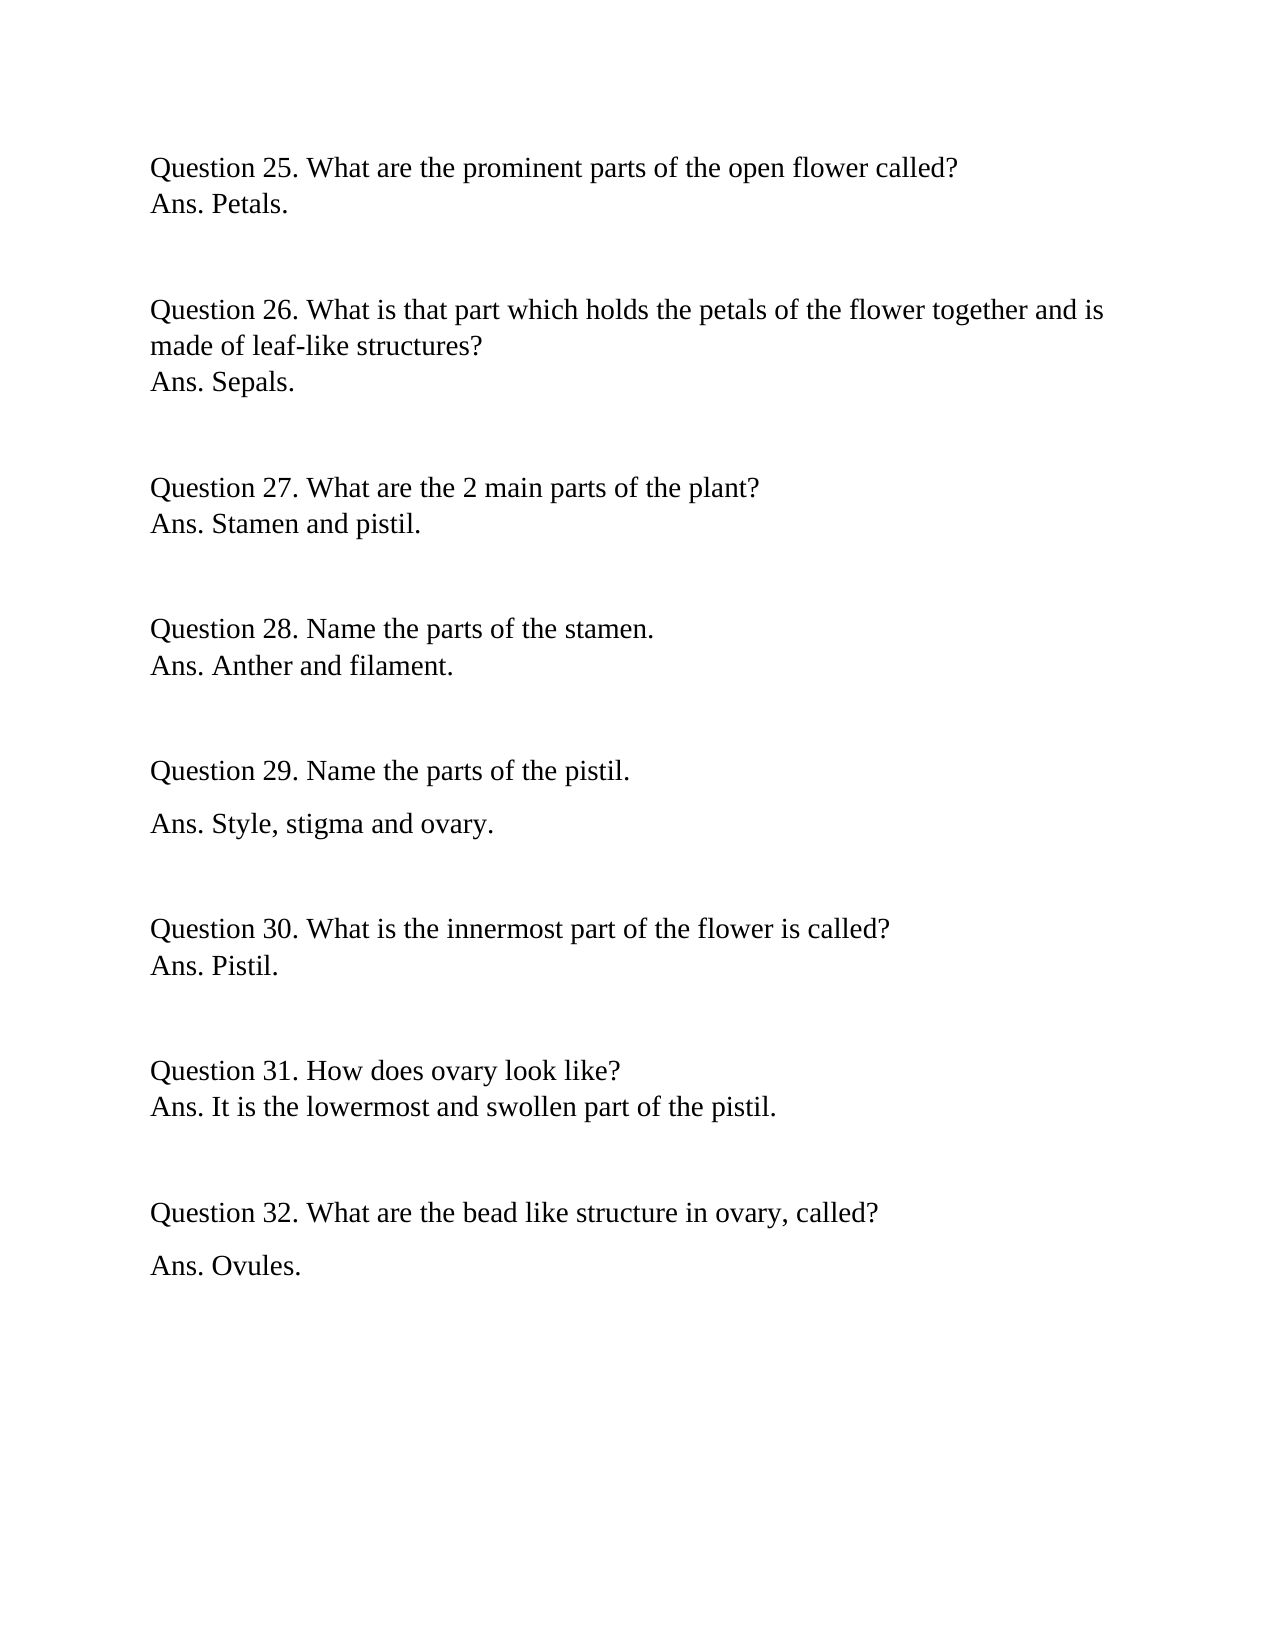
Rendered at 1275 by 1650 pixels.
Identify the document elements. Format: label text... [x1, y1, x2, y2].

text Question 29. Name the parts of the pistil. [150, 753, 1125, 787]
text Question 30. What is the innermost part of the flower is called? Ans. Pistil. [150, 912, 1125, 981]
text Question 28. Name the parts of the stamen. Ans. Anther and filament. [150, 611, 1125, 681]
text Ans. Ovules. [150, 1248, 1125, 1282]
text Question 32. What are the bead like structure in ovary, called? [150, 1195, 1125, 1229]
text Ans. Style, stigma and ovary. [150, 806, 1125, 839]
text Question 31. How does ovary look like? Ans. It is the lowermost and swollen part of the pistil. [150, 1053, 1125, 1123]
text Question 27. What are the 2 main parts of the plant? Ans. Stamen and pistil. [150, 470, 1125, 539]
text Question 26. What is that part which holds the petals of the flower together and is made of leaf-like structures? Ans. Sepals. [150, 292, 1125, 398]
text Question 25. What are the prominent parts of the open flower called? Ans. Petals. [150, 150, 1125, 220]
